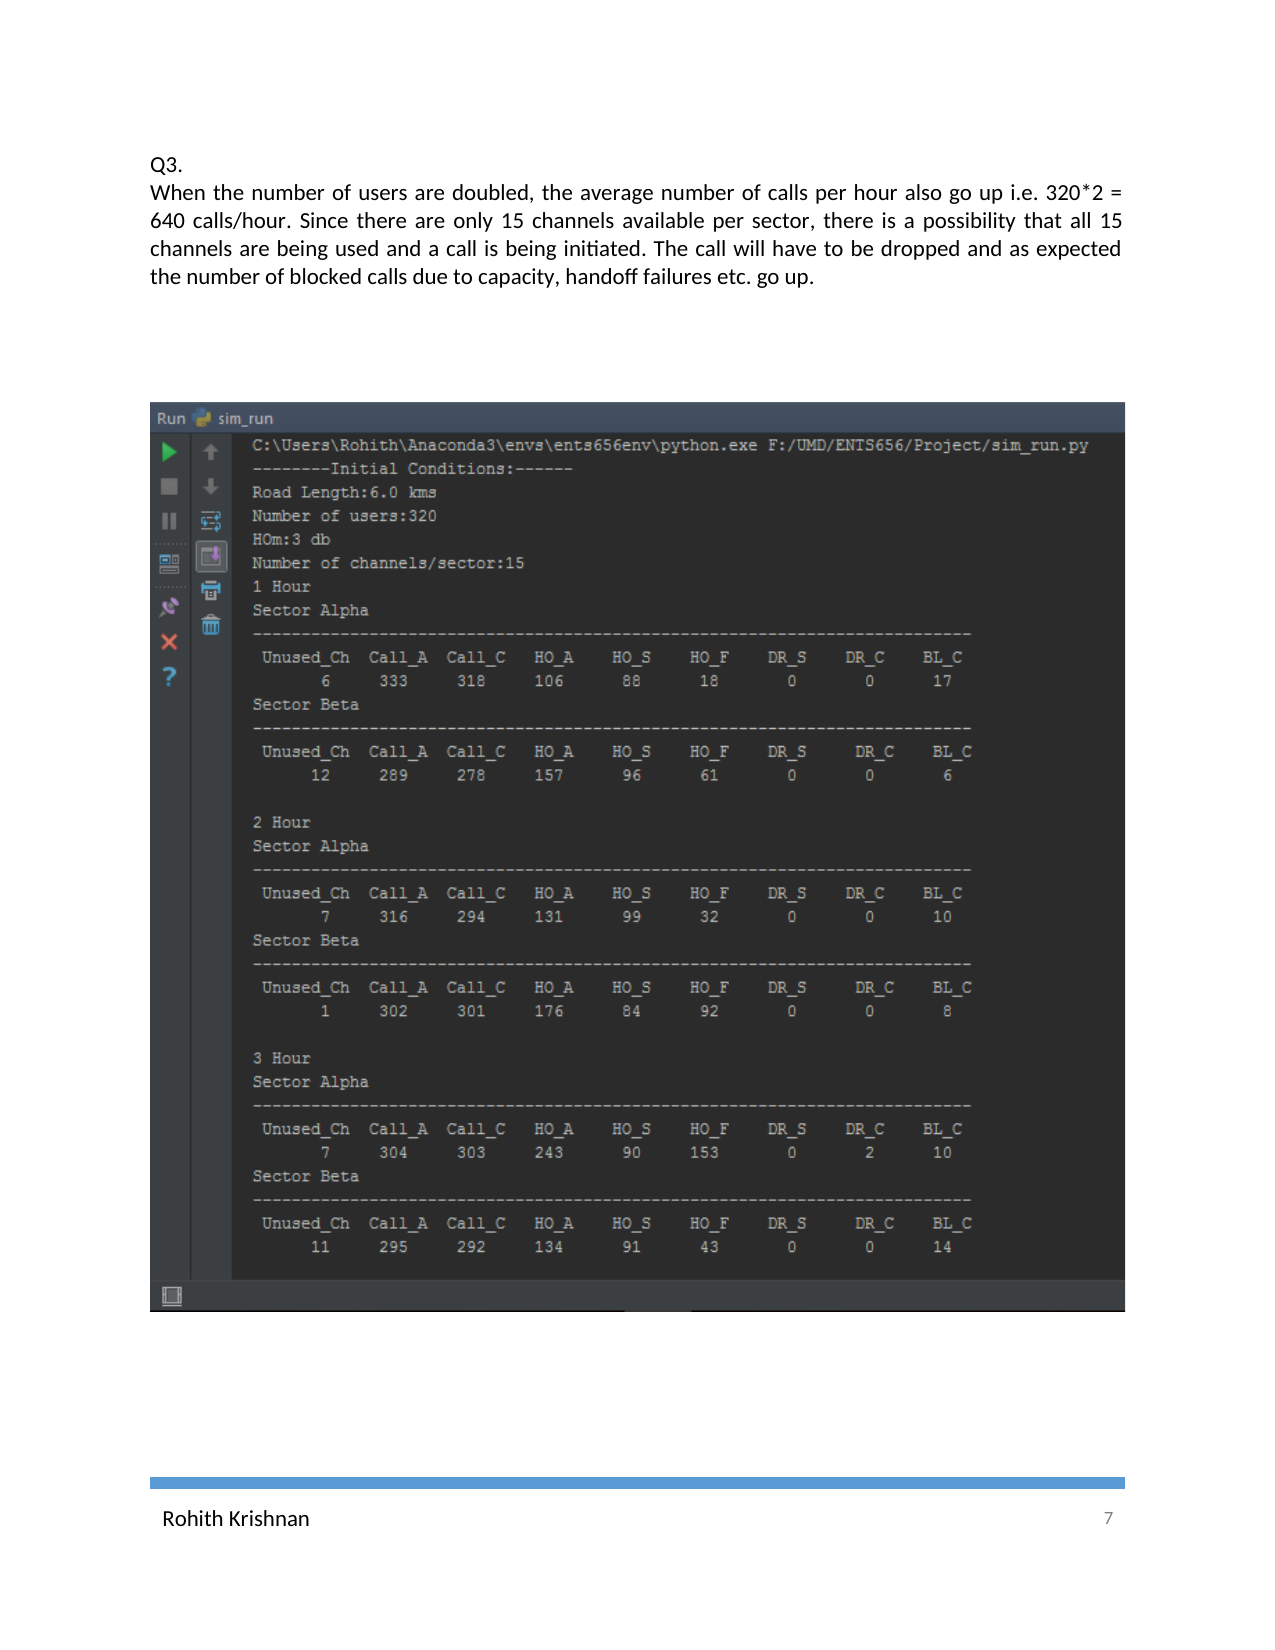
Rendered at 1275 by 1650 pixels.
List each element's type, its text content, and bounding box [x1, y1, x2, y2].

picture [150, 402, 1125, 1312]
text When the number of users are doubled, the average number of calls per hour also go up i.e. 320*2 = 640 calls/hour. Since there are only 15 channels available per sector, there is a possibility that all 15 channels are being used and a call is being initiated. The call will have to be dropped and as expected the number of blocked calls due to capacity, handoff failures etc. go up. [150, 178, 1125, 290]
text Q3. [150, 150, 1125, 178]
